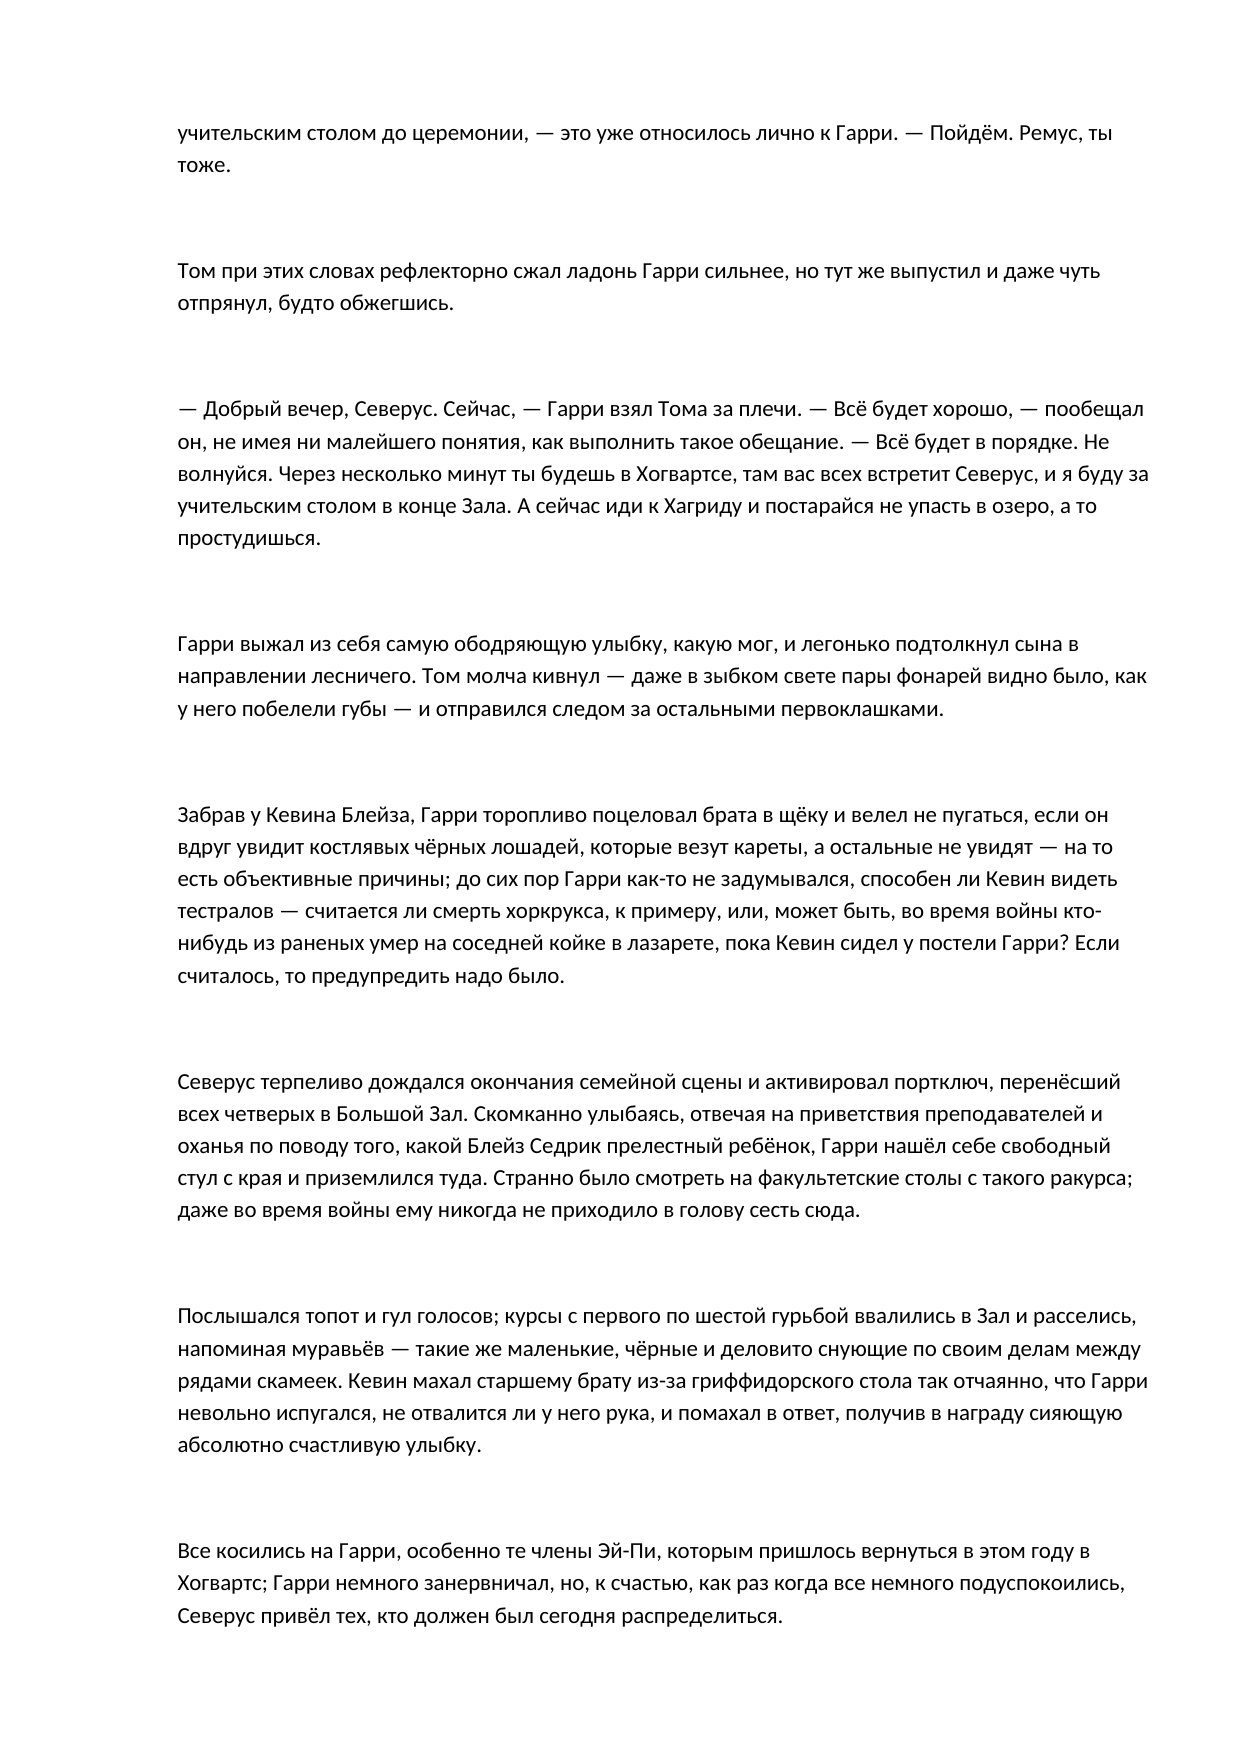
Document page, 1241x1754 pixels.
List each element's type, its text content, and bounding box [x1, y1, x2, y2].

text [177, 118, 1152, 178]
text Гарри выжал из себя самую ободряющую улыбку, какую мог, и легонько подтолкнул сына в направлении лесничего. Том молча кивнул — даже в зыбком свете пары фонарей видно было, как у него побелели губы — и отправился следом за остальными первоклашками. [177, 629, 1152, 722]
text Послышался топот и гул голосов; курсы с первого по шестой гурьбой ввалились в Зал и расселись, напоминая муравьёв — такие же маленькие, чёрные и деловито снующие по своим делам между рядами скамеек. Кевин махал старшему брату из-за гриффидорского стола так отчаянно, что Гарри невольно испугался, не отвалится ли у него рука, и помахал в ответ, получив в награду сияющую абсолютно счастливую улыбку. [177, 1302, 1152, 1458]
text Забрав у Кевина Блейза, Гарри торопливо поцеловал брата в щёку и велел не пугаться, если он вдруг увидит костлявых чёрных лошадей, которые везут кареты, а остальные не увидят — на то есть объективные причины; до сих пор Гарри как-то не задумывался, способен ли Кевин видеть тестралов — считается ли смерть хоркрукса, к примеру, или, может быть, во время войны кто-нибудь из раненых умер на соседней койке в лазарете, пока Кевин сидел у постели Гарри? Если считалось, то предупредить надо было. [177, 800, 1152, 989]
text Северус терпеливо дождался окончания семейной сцены и активировал портключ, перенёсший всех четверых в Большой Зал. Скомканно улыбаясь, отвечая на приветствия преподавателей и оханья по поводу того, какой Блейз Седрик прелестный ребёнок, Гарри нашёл себе свободный стул с края и приземлился туда. Странно было смотреть на факультетские столы с такого ракурса; даже во время войны ему никогда не приходило в голову сесть сюда. [177, 1067, 1152, 1223]
text Все косились на Гарри, особенно те члены Эй-Пи, которым пришлось вернуться в этом году в Хогвартс; Гарри немного занервничал, но, к счастью, как раз когда все немного подуспокоились, Северус привёл тех, кто должен был сегодня распределиться. [177, 1536, 1152, 1629]
text Том при этих словах рефлекторно сжал ладонь Гарри сильнее, но тут же выпустил и даже чуть отпрянул, будто обжегшись. [177, 256, 1152, 317]
text — Добрый вечер, Северус. Сейчас, — Гарри взял Тома за плечи. — Всё будет хорошо, — пообещал он, не имея ни малейшего понятия, как выполнить такое обещание. — Всё будет в порядке. Не волнуйся. Через несколько минут ты будешь в Хогвартсе, там вас всех встретит Северус, и я буду за учительским столом в конце Зала. А сейчас иди к Хагриду и постарайся не упасть в озеро, а то простудишься. [177, 394, 1152, 551]
